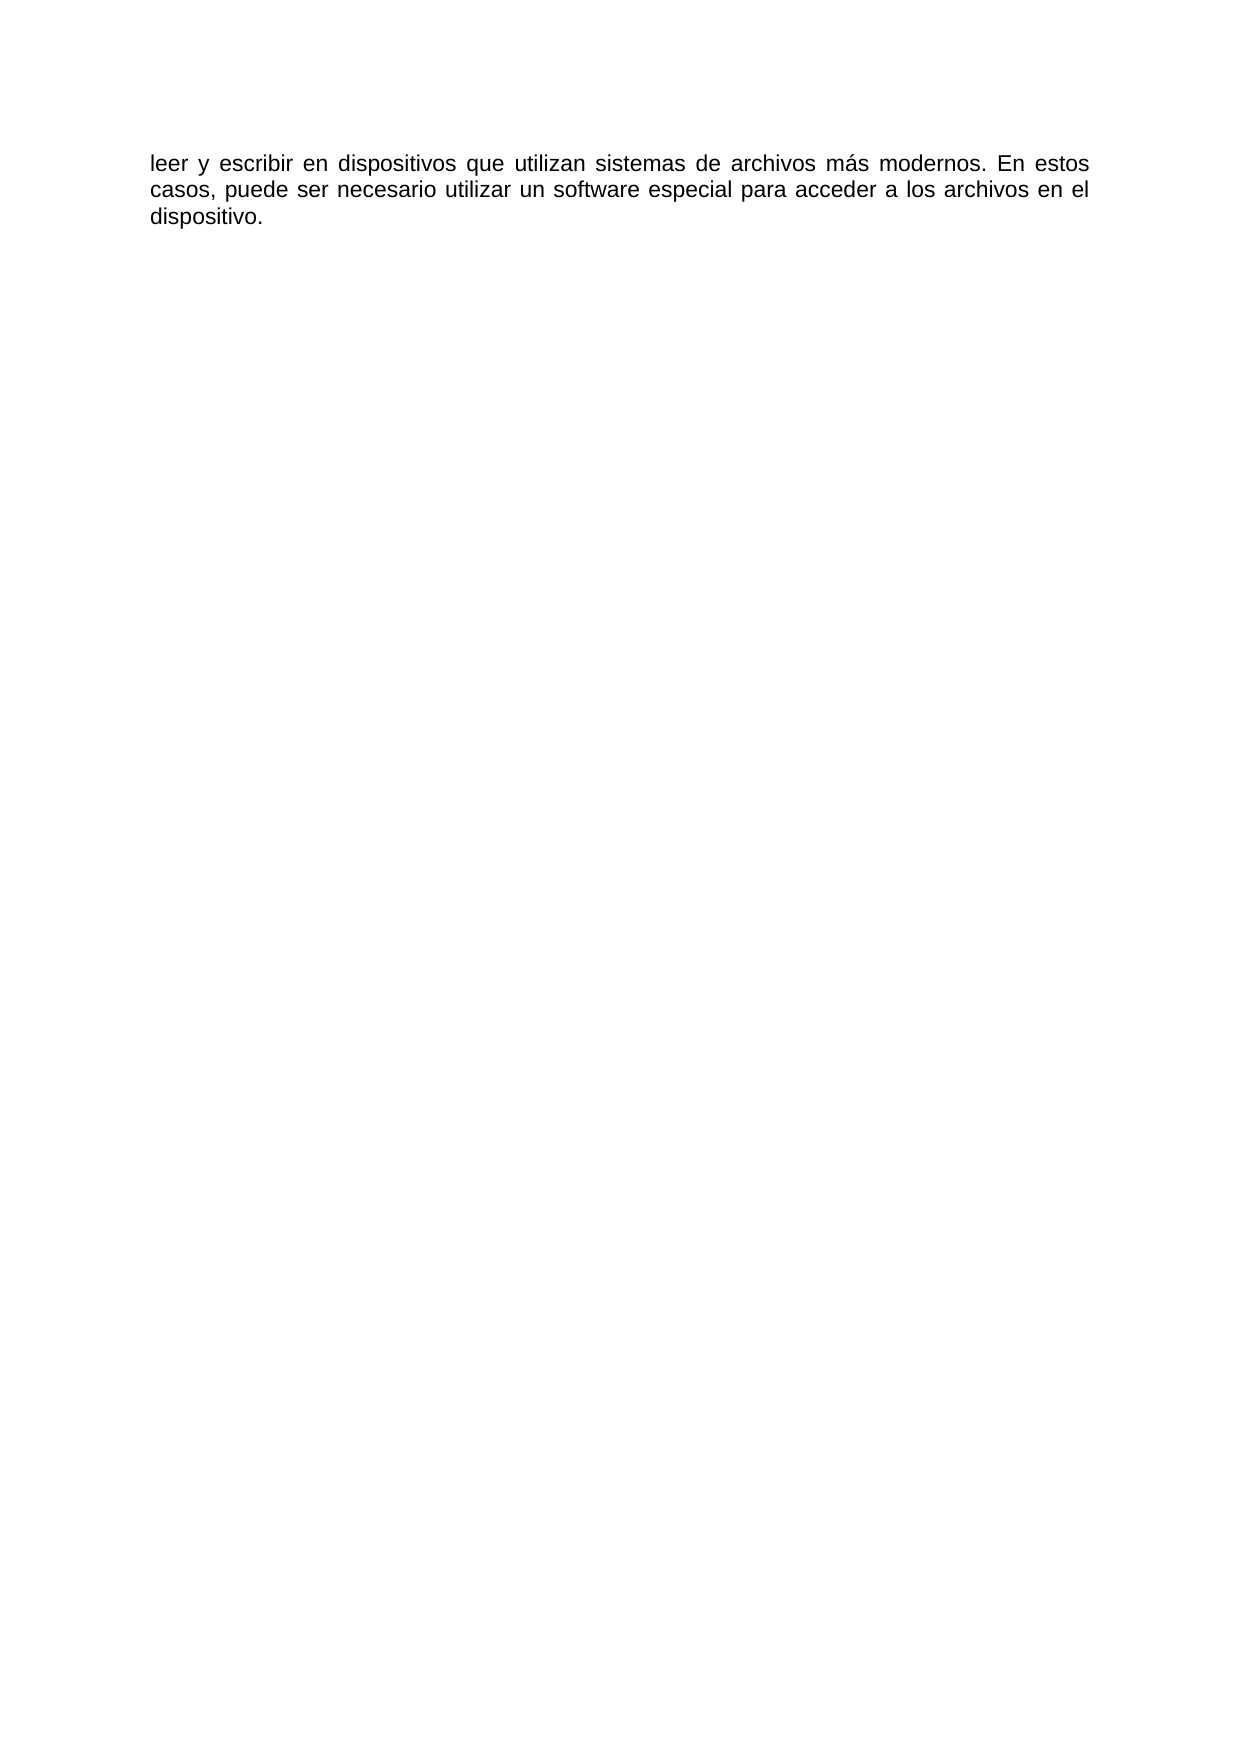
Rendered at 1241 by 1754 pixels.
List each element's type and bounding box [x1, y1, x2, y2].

text [150, 150, 1090, 229]
